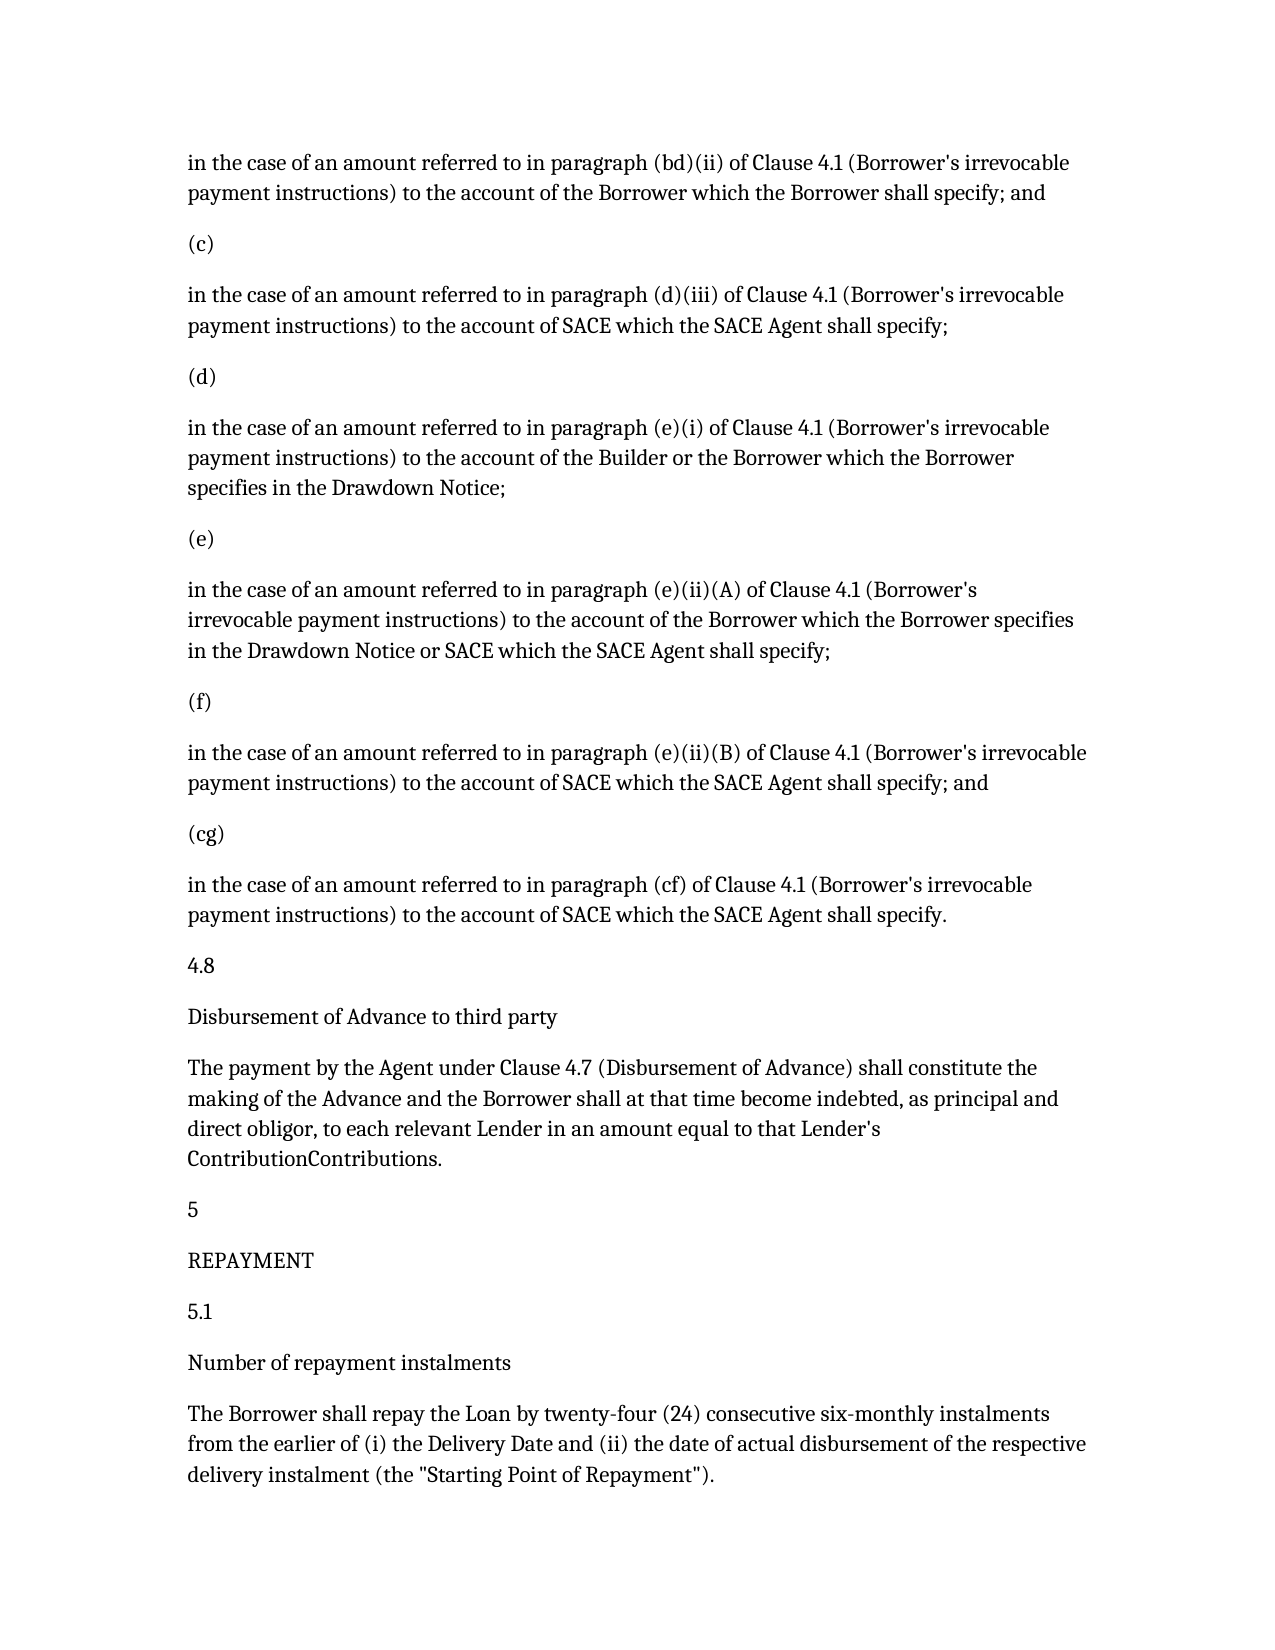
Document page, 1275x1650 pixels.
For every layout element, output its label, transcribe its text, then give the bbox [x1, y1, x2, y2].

text The payment by the Agent under Clause 4.7 (Disbursement of Advance) shall constitute the making of the Advance and the Borrower shall at that time become indebted, as principal and direct obligor, to each relevant Lender in an amount equal to that Lender's ContributionContributions. [187, 1055, 1087, 1172]
text Number of repayment instalments [187, 1350, 1087, 1376]
text The Borrower shall repay the Loan by twenty-four (24) consecutive six-monthly instalments from the earlier of (i) the Delivery Date and (ii) the date of actual disbursement of the respective delivery instalment (the "Starting Point of Repayment"). [187, 1401, 1087, 1488]
text in the case of an amount referred to in paragraph (cf) of Clause 4.1 (Borrower's irrevocable payment instructions) to the account of SACE which the SACE Agent shall specify. [187, 872, 1087, 928]
text Disbursement of Advance to third party [187, 1004, 1087, 1031]
text in the case of an amount referred to in paragraph (e)(i) of Clause 4.1 (Borrower's irrevocable payment instructions) to the account of the Builder or the Borrower which the Borrower specifies in the Drawdown Notice; [187, 414, 1087, 501]
text (e) [187, 526, 1087, 552]
text 5 [187, 1197, 1087, 1223]
text (cg) [187, 821, 1087, 847]
text in the case of an amount referred to in paragraph (e)(ii)(A) of Clause 4.1 (Borrower's irrevocable payment instructions) to the account of the Borrower which the Borrower specifies in the Drawdown Notice or SACE which the SACE Agent shall specify; [187, 577, 1087, 664]
text (d) [187, 363, 1087, 390]
text (c) [187, 231, 1087, 258]
text 4.8 [187, 953, 1087, 979]
text in the case of an amount referred to in paragraph (bd)(ii) of Clause 4.1 (Borrower's irrevocable payment instructions) to the account of the Borrower which the Borrower shall specify; and [187, 150, 1087, 207]
text 5.1 [187, 1299, 1087, 1325]
text REPAYMENT [187, 1248, 1087, 1274]
text (f) [187, 688, 1087, 715]
text in the case of an amount referred to in paragraph (e)(ii)(B) of Clause 4.1 (Borrower's irrevocable payment instructions) to the account of SACE which the SACE Agent shall specify; and [187, 739, 1087, 796]
text in the case of an amount referred to in paragraph (d)(iii) of Clause 4.1 (Borrower's irrevocable payment instructions) to the account of SACE which the SACE Agent shall specify; [187, 282, 1087, 339]
